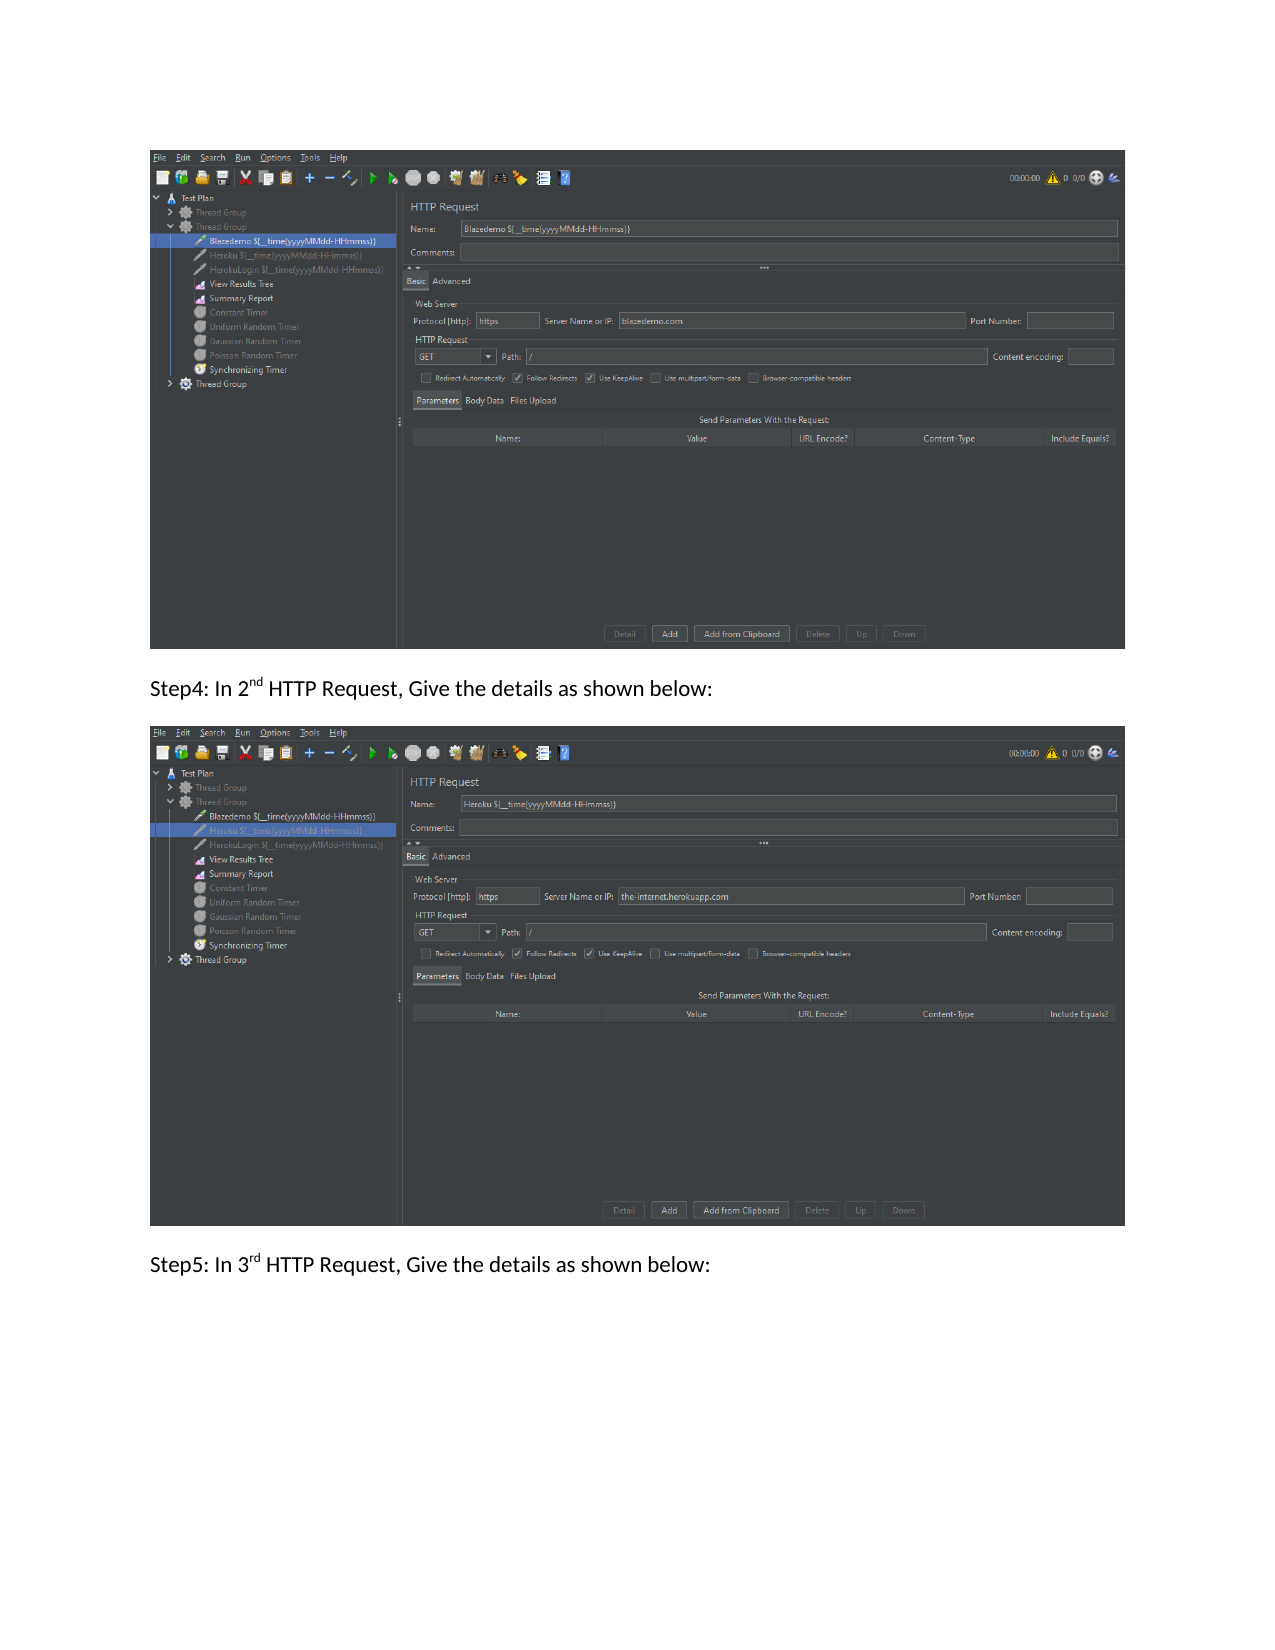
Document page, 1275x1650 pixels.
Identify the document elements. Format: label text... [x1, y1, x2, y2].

picture [150, 726, 1125, 1226]
text Step5: In 3rd HTTP Request, Give the details as shown below: [150, 1250, 1125, 1278]
picture [150, 150, 1125, 649]
text Step4: In 2nd HTTP Request, Give the details as shown below: [150, 674, 1125, 702]
